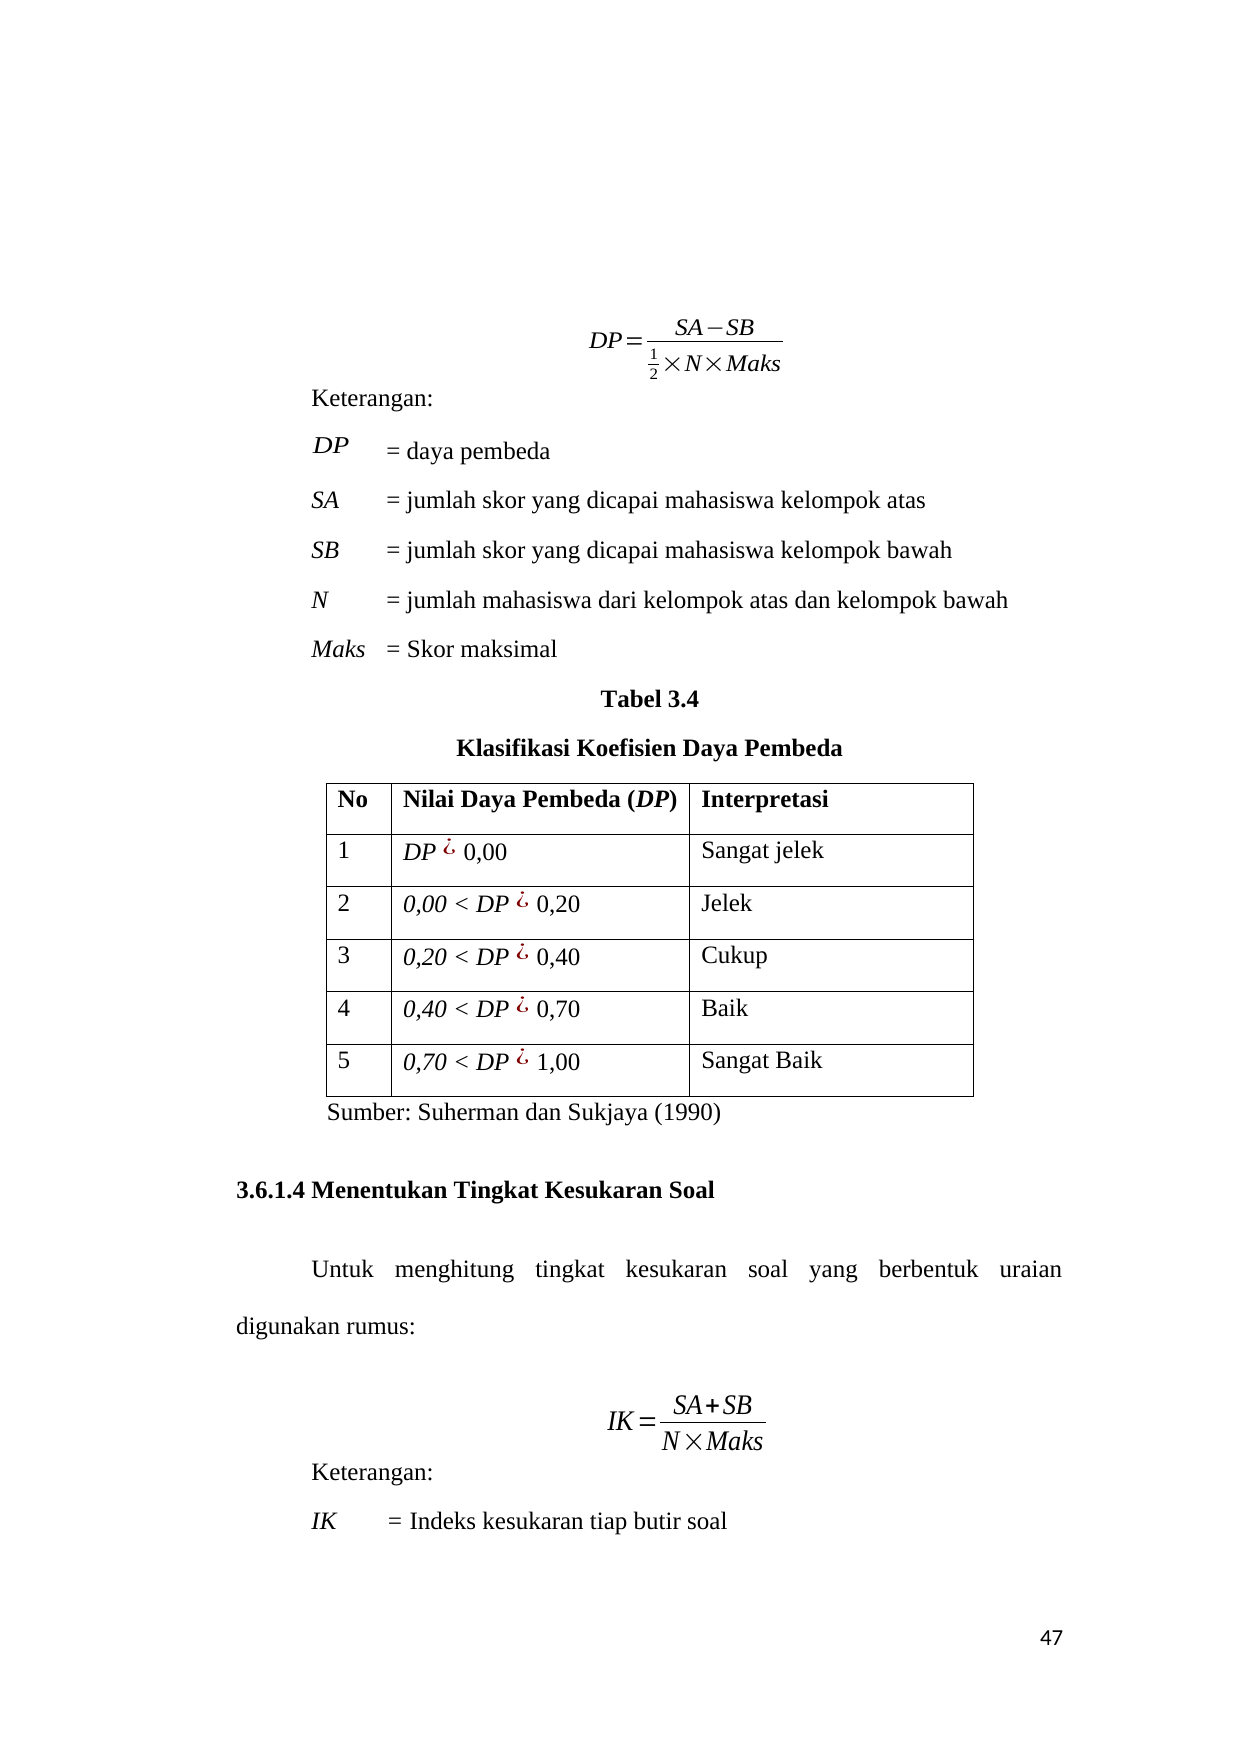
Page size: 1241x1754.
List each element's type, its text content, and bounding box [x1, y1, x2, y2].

table_cell 0,40 < DP 0,70 [392, 992, 689, 1044]
text Sumber: Suherman dan Sukjaya (1990) [327, 1097, 1063, 1126]
text SA = jumlah skor yang dicapai mahasiswa kelompok atas [236, 486, 1063, 514]
table_cell Baik [690, 992, 973, 1044]
text Untuk menghitung tingkat kesukaran soal yang berbentuk uraian digunakan rumus: [236, 1254, 1063, 1340]
text N = jumlah mahasiswa dari kelompok atas dan kelompok bawah [236, 585, 1063, 613]
table_cell 0,70 < DP 1,00 [392, 1045, 689, 1096]
table_cell Sangat jelek [690, 835, 973, 886]
table_header No [327, 784, 391, 834]
table_header Nilai Daya Pembeda (DP) [392, 784, 689, 834]
table_cell DP 0,00 [392, 835, 689, 886]
text Tabel 3.4 [236, 684, 1063, 713]
table_header Interpretasi [690, 784, 973, 834]
table_cell 2 [327, 887, 391, 939]
text Klasifikasi Koefisien Daya Pembeda [236, 733, 1063, 762]
table_cell Cukup [690, 940, 973, 991]
text Keterangan: [236, 1457, 1063, 1485]
text = daya pembeda [236, 432, 1063, 465]
table_cell Sangat Baik [690, 1045, 973, 1096]
table_cell Jelek [690, 887, 973, 939]
table_cell 4 [327, 992, 391, 1044]
text 3.6.1.4 Menentukan Tingkat Kesukaran Soal [236, 1176, 1063, 1204]
text Maks = Skor maksimal [236, 634, 1063, 663]
table_cell 5 [327, 1045, 391, 1096]
table_cell 3 [327, 940, 391, 991]
table_cell 1 [327, 835, 391, 886]
table_cell 0,00 < DP 0,20 [392, 887, 689, 939]
text IK = Indeks kesukaran tiap butir soal [236, 1506, 1063, 1535]
table_cell 0,20 < DP 0,40 [392, 940, 689, 991]
text Keterangan: [236, 383, 1063, 412]
text SB = jumlah skor yang dicapai mahasiswa kelompok bawah [236, 535, 1063, 564]
